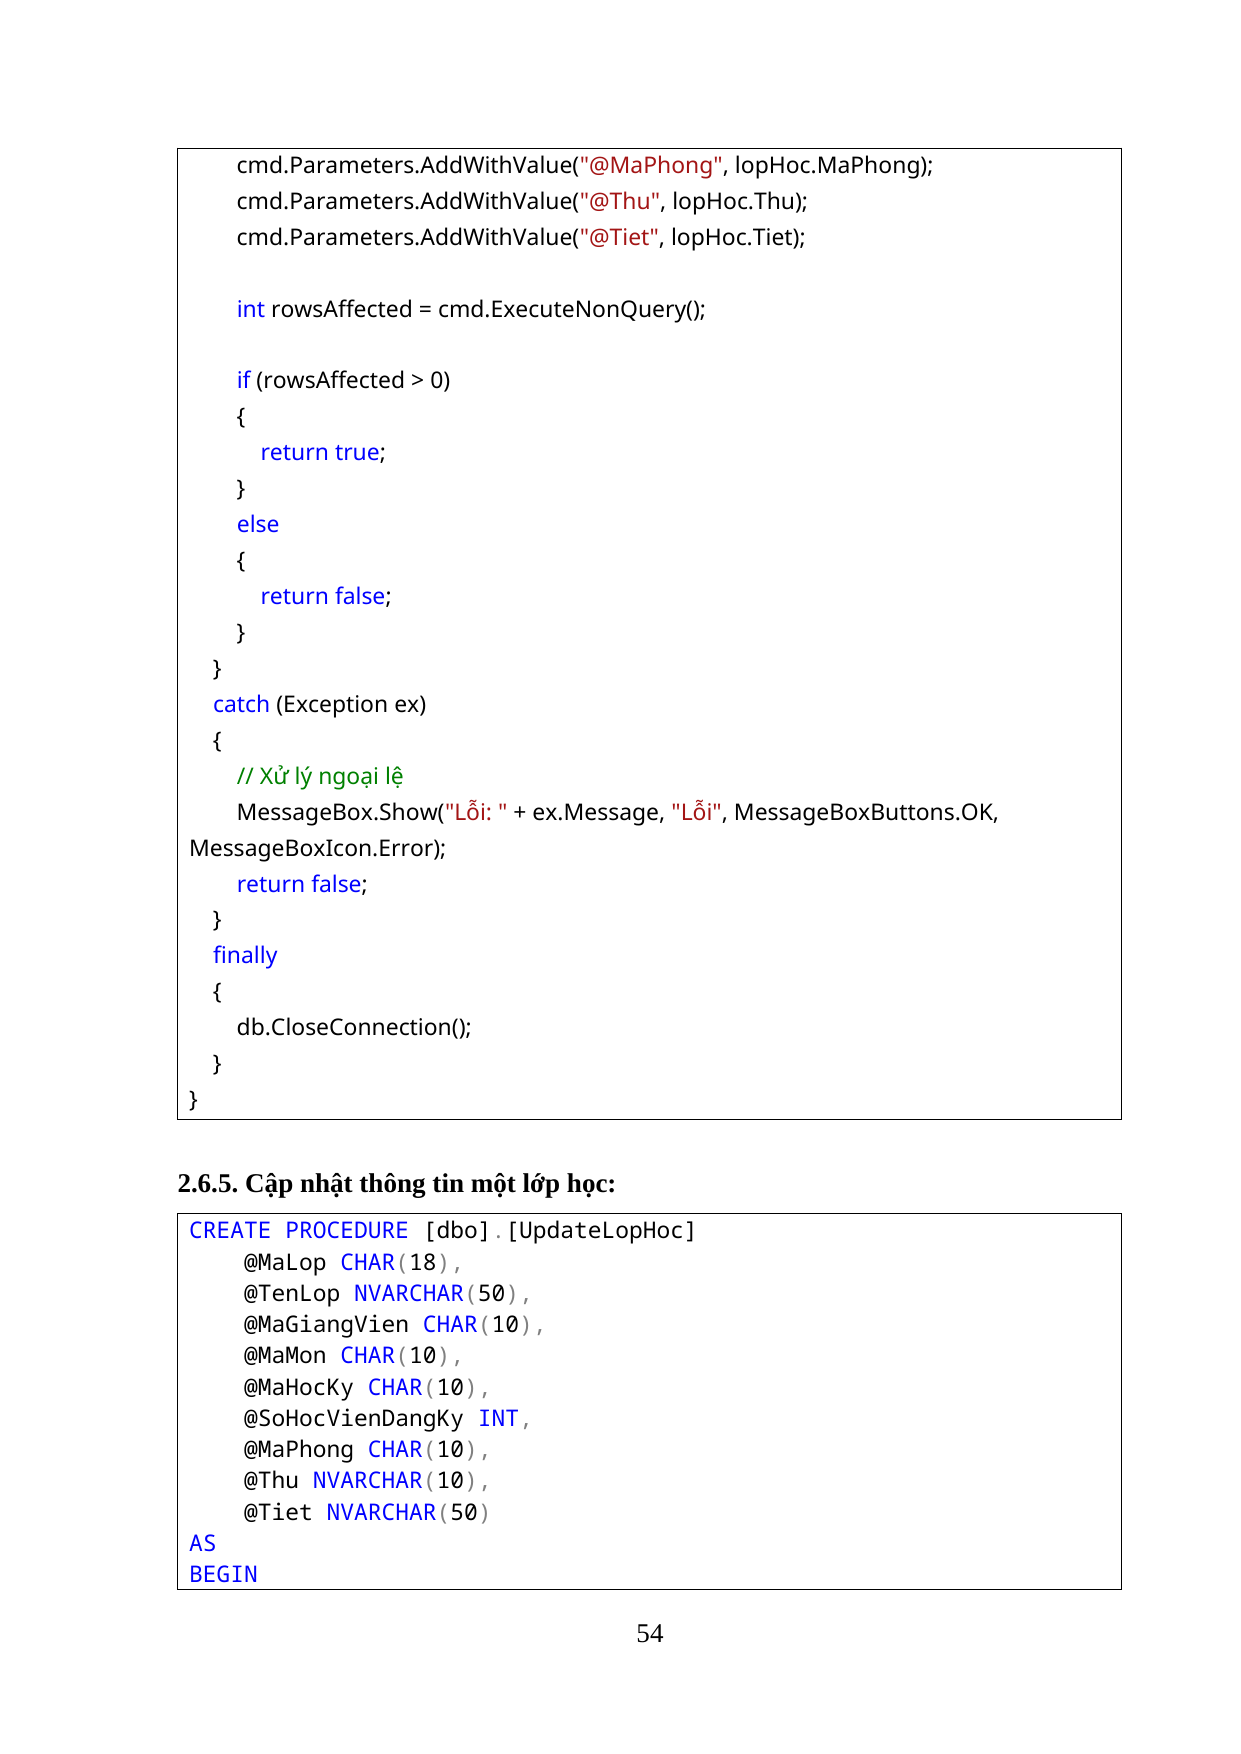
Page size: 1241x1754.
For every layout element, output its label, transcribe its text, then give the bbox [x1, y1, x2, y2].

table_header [178, 1214, 1121, 1589]
subtitle 2.6.5. Cập nhật thông tin một lớp học: [177, 1167, 1122, 1198]
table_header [178, 149, 1121, 1119]
